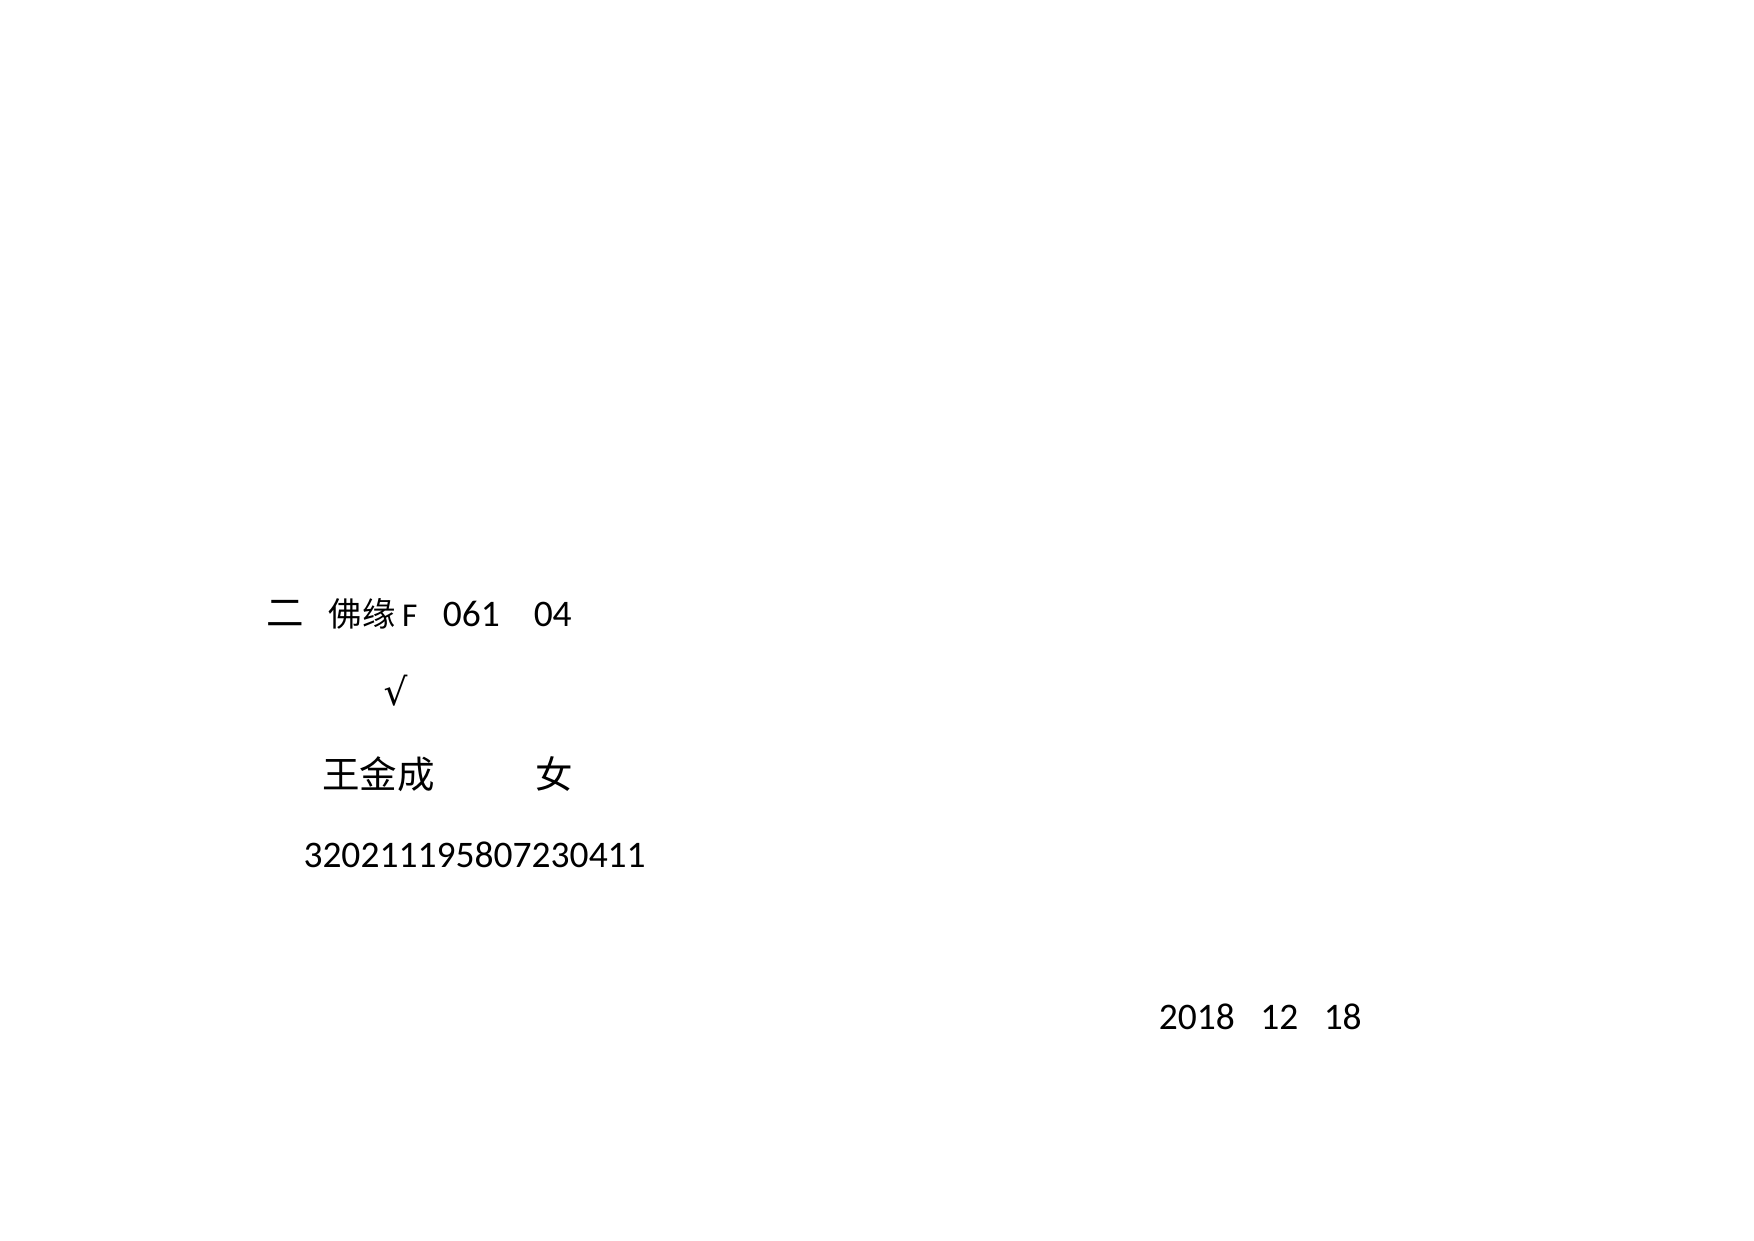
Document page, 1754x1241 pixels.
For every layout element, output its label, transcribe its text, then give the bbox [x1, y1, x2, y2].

text 2018 12 18 [266, 983, 1547, 1048]
text 320211195807230411 [266, 821, 1547, 886]
text 王金成 女 [266, 740, 1547, 805]
text √ [266, 658, 1547, 723]
text 二 佛缘F 061 04 [266, 577, 1547, 642]
